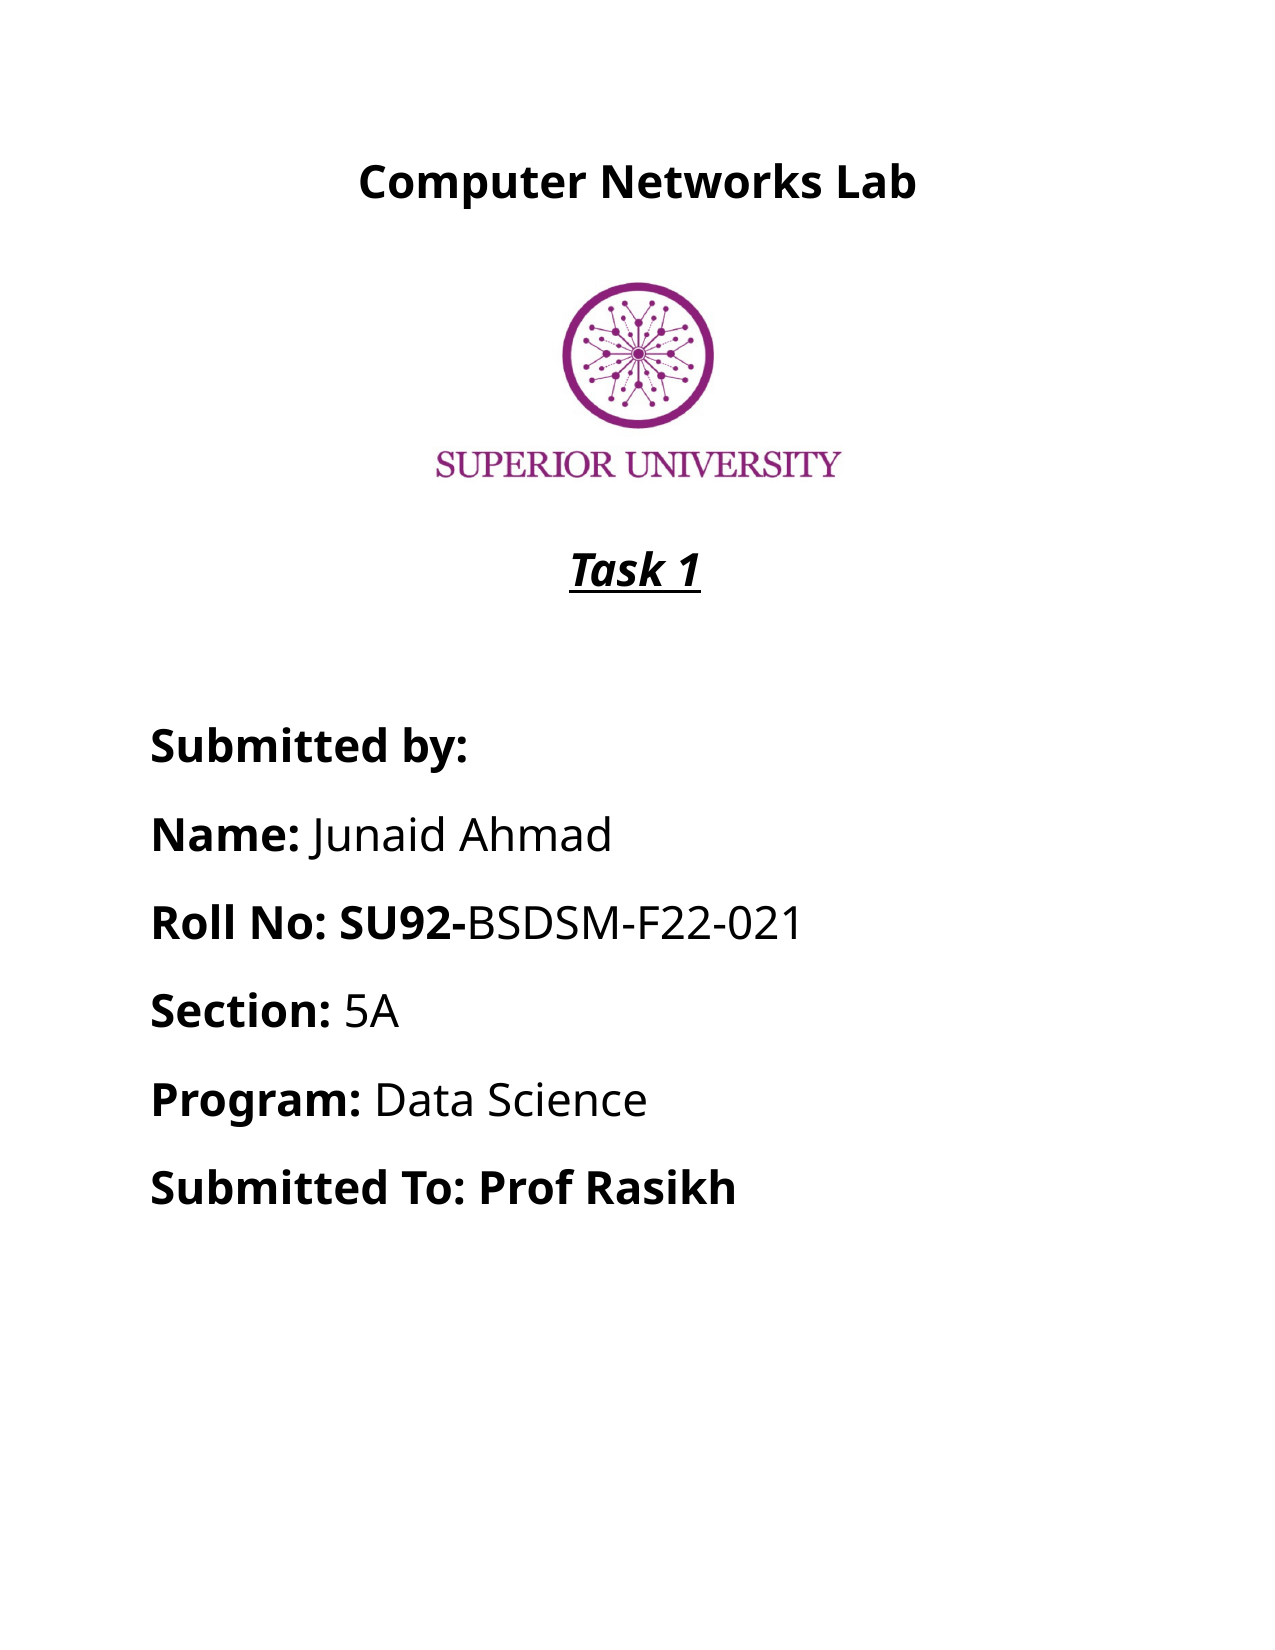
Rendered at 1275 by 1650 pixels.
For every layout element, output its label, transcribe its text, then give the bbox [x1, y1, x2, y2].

text Roll No: SU92-BSDSM-F22-021 [150, 891, 1125, 953]
text Submitted by: [150, 714, 1125, 776]
text Submitted To: Prof Rasikh [150, 1156, 1125, 1218]
text Task 1 [150, 537, 1125, 600]
picture [402, 238, 873, 516]
text Program: Data Science [150, 1067, 1125, 1130]
text Computer Networks Lab [150, 150, 1125, 212]
text Section: 5A [150, 979, 1125, 1041]
text Name: Junaid Ahmad [150, 802, 1125, 865]
